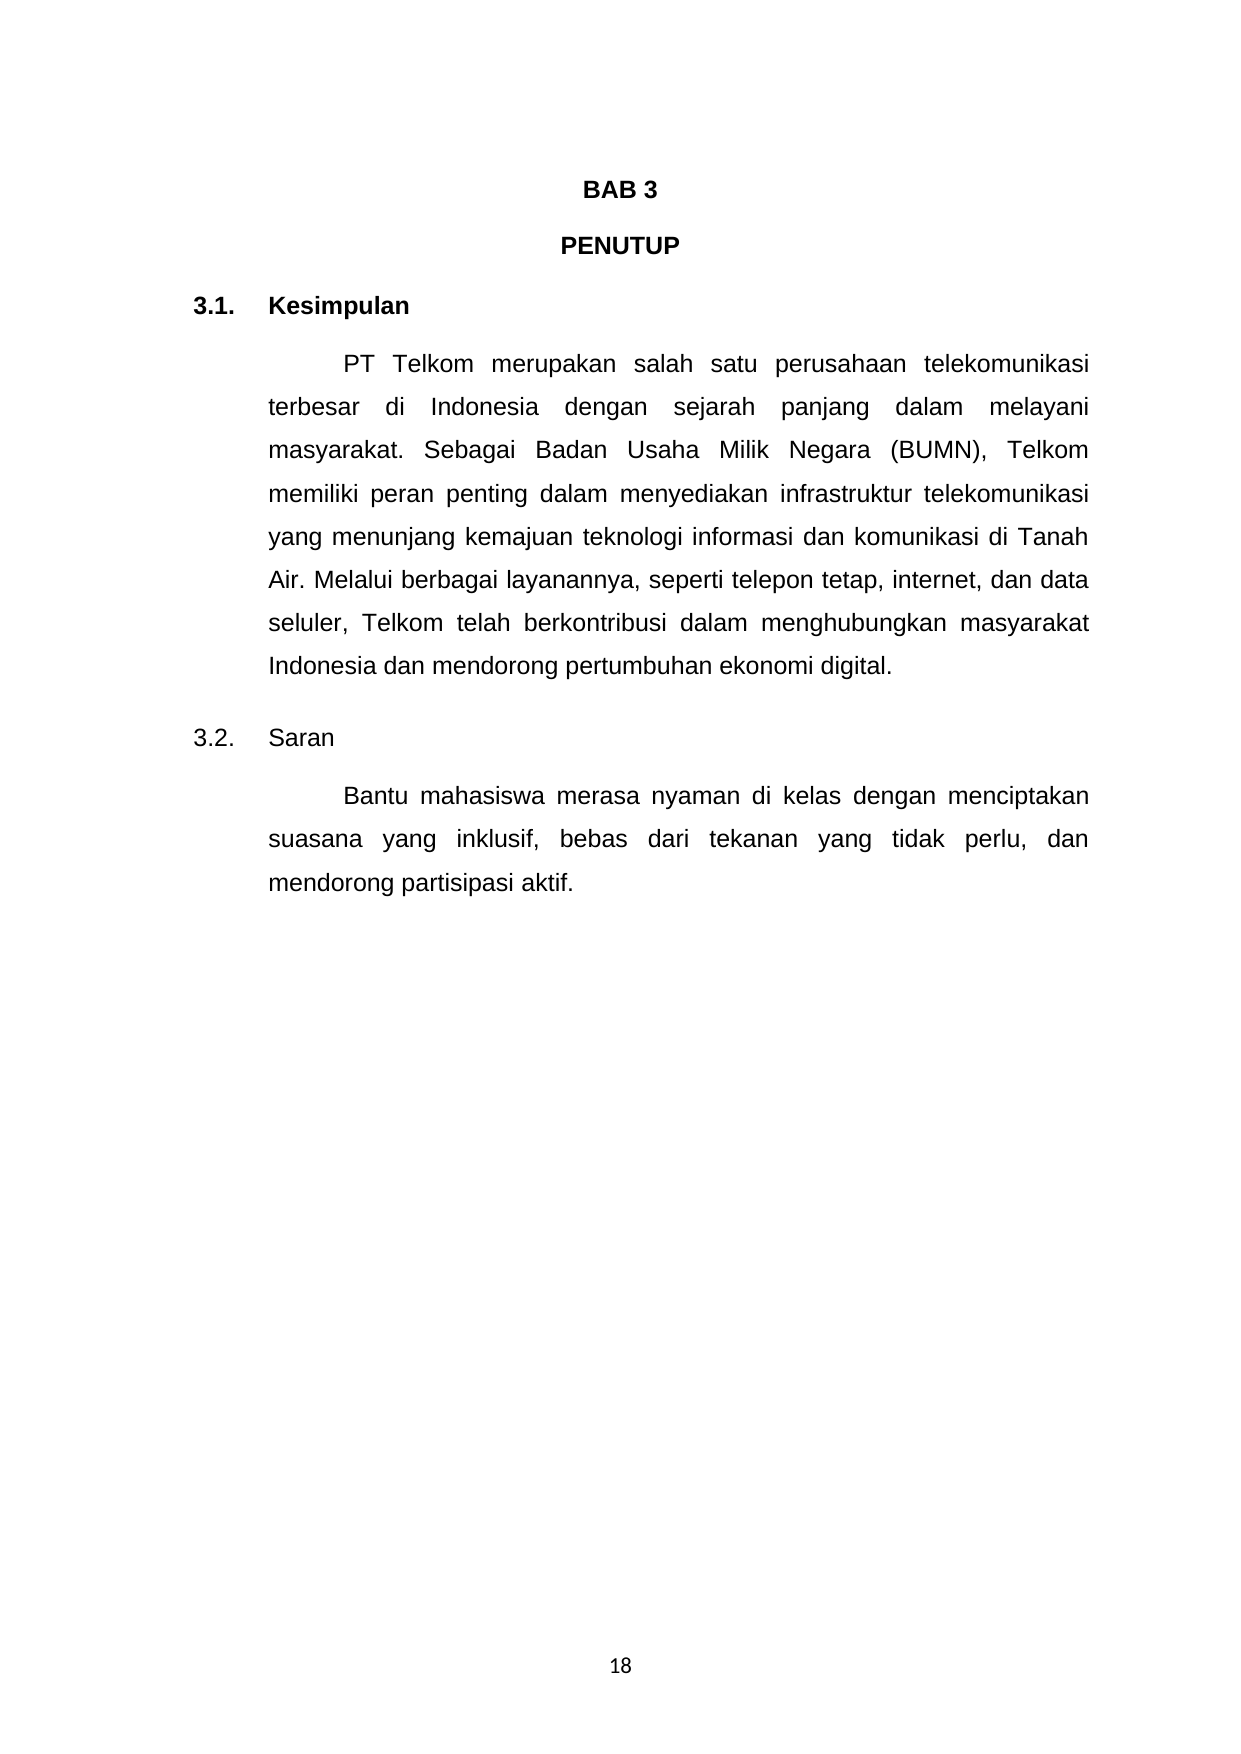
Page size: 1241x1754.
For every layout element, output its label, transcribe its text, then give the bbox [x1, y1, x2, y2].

subtitle Saran [193, 723, 1090, 752]
subtitle PENUTUP [150, 231, 1090, 260]
text PT Telkom merupakan salah satu perusahaan telekomunikasi terbesar di Indonesia dengan sejarah panjang dalam melayani masyarakat. Sebagai Badan Usaha Milik Negara (BUMN), Telkom memiliki peran penting dalam menyediakan infrastruktur telekomunikasi yang menunjang kemajuan teknologi informasi dan komunikasi di Tanah Air. Melalui berbagai layanannya, seperti telepon tetap, internet, dan data seluler, Telkom telah berkontribusi dalam menghubungkan masyarakat Indonesia dan mendorong pertumbuhan ekonomi digital. [268, 349, 1090, 680]
list Bantu mahasiswa merasa nyaman di kelas dengan menciptakan suasana yang inklusif, bebas dari tekanan yang tidak perlu, dan mendorong partisipasi aktif. [268, 781, 1090, 896]
subtitle BAB 3 [150, 175, 1090, 204]
subtitle Kesimpulan [193, 291, 1090, 320]
